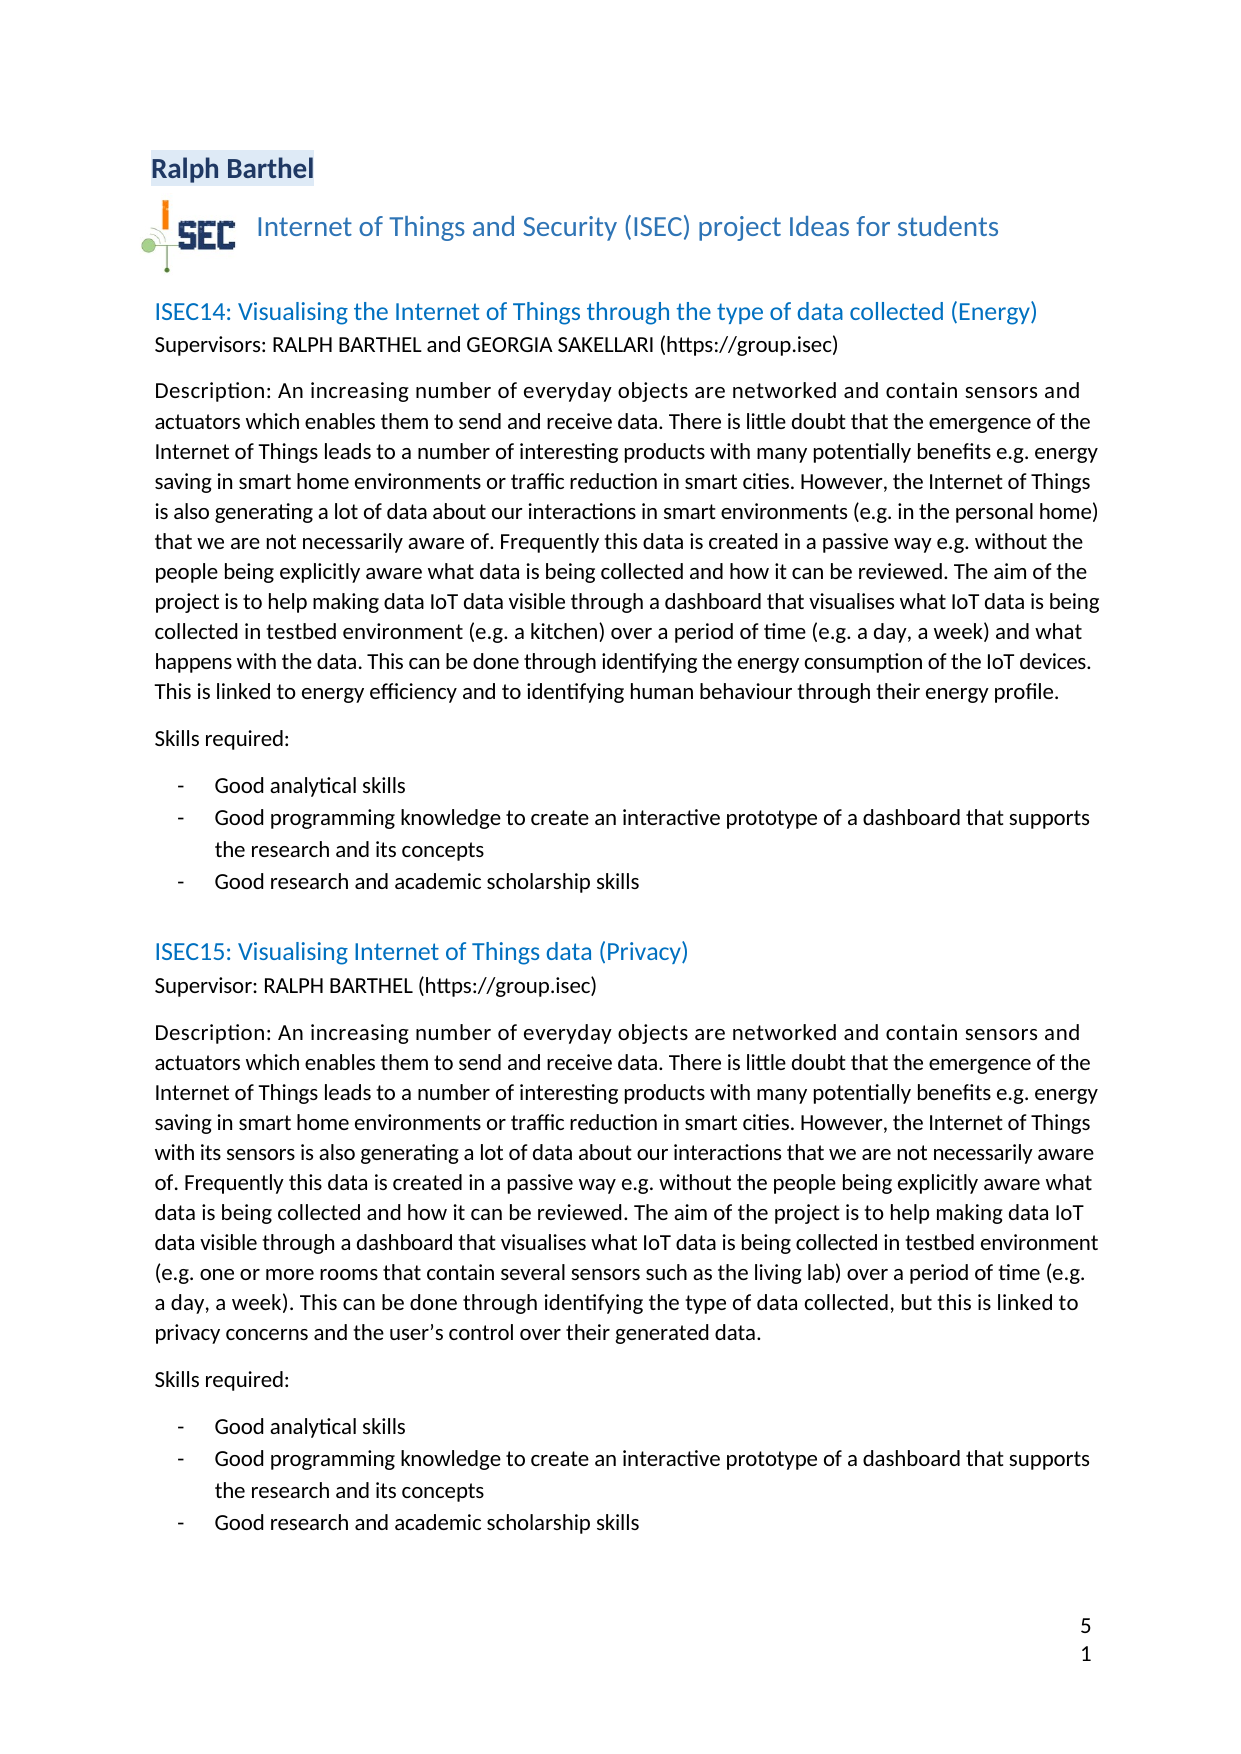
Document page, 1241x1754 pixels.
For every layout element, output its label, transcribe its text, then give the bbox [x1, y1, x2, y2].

text actuators which enables them to send and receive data. There is little doubt that the emergence of the [154, 1048, 1103, 1076]
text Supervisors: RALPH BARTHEL and GEORGIA SAKELLARI (https://group.isec) [154, 330, 846, 358]
text - Good programming knowledge to create an interactive prototype of a dashboard that supports [177, 803, 1102, 831]
text Skills required: [154, 1365, 291, 1393]
text - Good analytical skills [177, 1412, 408, 1440]
text Description: An increasing number of everyday objects are networked and contain sensors and [154, 1018, 1102, 1046]
text - Good analytical skills [177, 771, 408, 799]
picture [139, 193, 238, 276]
text people being explicitly aware what data is being collected and how it can be reviewed. The aim of the [154, 557, 1102, 585]
text Supervisor: RALPH BARTHEL (https://group.isec) [154, 971, 602, 999]
text with its sensors is also generating a lot of data about our interactions that we are not necessarily aware [154, 1138, 1103, 1166]
text (e.g. one or more rooms that contain several sensors such as the living lab) over a period of time (e.g. [154, 1258, 1102, 1286]
text actuators which enables them to send and receive data. There is little doubt that the emergence of the [154, 407, 1103, 435]
text of. Frequently this data is created in a passive way e.g. without the people being explicitly aware what [154, 1168, 1102, 1196]
text ISEC15: Visualising Internet of Things data (Privacy) [154, 934, 715, 967]
text project is to help making data IoT data visible through a dashboard that visualises what IoT data is being [154, 587, 1103, 615]
text data visible through a dashboard that visualises what IoT data is being collected in testbed environment [154, 1228, 1103, 1256]
text the research and its concepts [214, 835, 487, 863]
text saving in smart home environments or traffic reduction in smart cities. However, the Internet of Things [154, 467, 1102, 495]
text 51 [1080, 1611, 1103, 1667]
text Skills required: [154, 724, 291, 752]
text the research and its concepts [214, 1476, 487, 1504]
text Internet of Things leads to a number of interesting products with many potentially benefits e.g. energy [154, 437, 1103, 465]
text This is linked to energy efficiency and to identifying human behaviour through their energy profile. [154, 677, 1071, 705]
text a day, a week). This can be done through identifying the type of data collected, but this is linked to [154, 1288, 1103, 1316]
text ISEC14: Visualising the Internet of Things through the type of data collected (Energy) [154, 294, 1082, 327]
text collected in testbed environment (e.g. a kitchen) over a period of time (e.g. a day, a week) and what [154, 617, 1102, 645]
text Description: An increasing number of everyday objects are networked and contain sensors and [154, 377, 1102, 404]
text - Good research and academic scholarship skills [177, 1508, 644, 1536]
text saving in smart home environments or traffic reduction in smart cities. However, the Internet of Things [154, 1108, 1102, 1136]
text - Good research and academic scholarship skills [177, 867, 644, 895]
text that we are not necessarily aware of. Frequently this data is created in a passive way e.g. without the [154, 527, 1102, 555]
text Internet of Things leads to a number of interesting products with many potentially benefits e.g. energy [154, 1078, 1103, 1106]
text is also generating a lot of data about our interactions in smart environments (e.g. in the personal home) [154, 497, 1103, 525]
text privacy concerns and the user’s control over their generated data. [154, 1318, 768, 1346]
text happens with the data. This can be done through identifying the energy consumption of the IoT devices. [154, 647, 1103, 675]
text - Good programming knowledge to create an interactive prototype of a dashboard that supports [177, 1444, 1102, 1472]
text Internet of Things and Security (ISEC) project Ideas for students [256, 208, 1005, 243]
text data is being collected and how it can be reviewed. The aim of the project is to help making data IoT [154, 1198, 1103, 1226]
